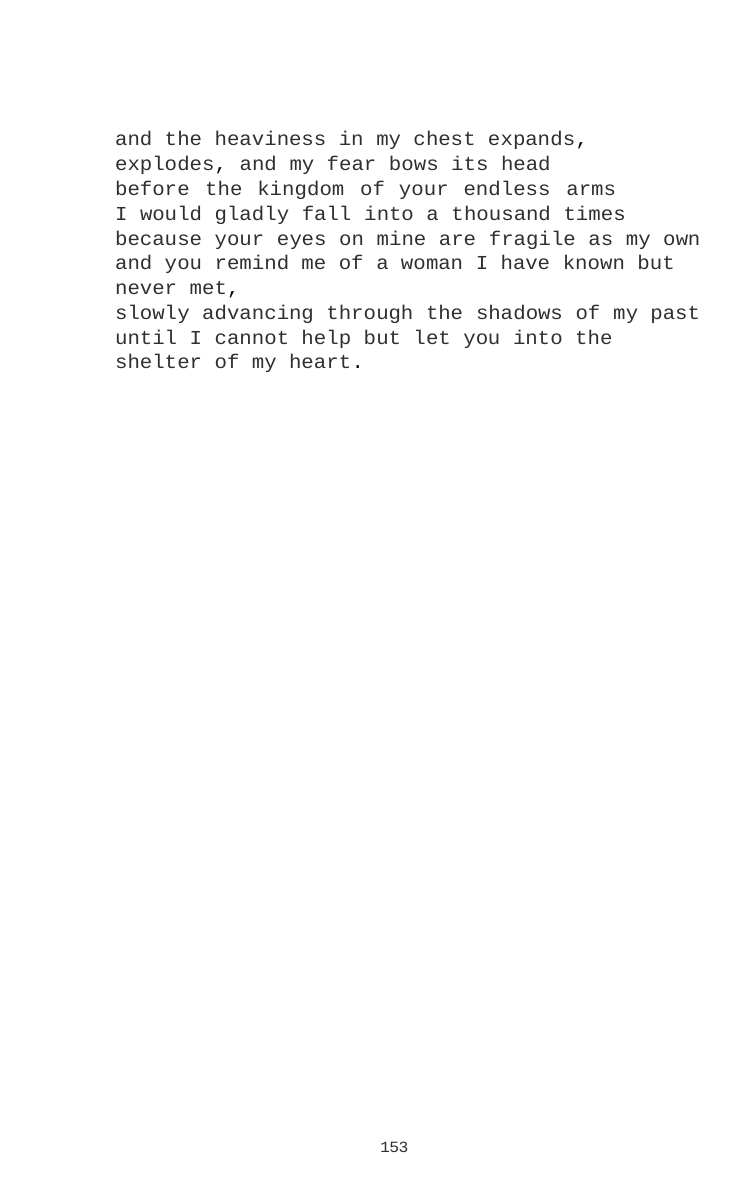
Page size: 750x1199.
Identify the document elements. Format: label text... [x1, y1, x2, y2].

text because your eyes on mine are fragile as my own and you remind me of a woman I have known but never met, [115, 228, 712, 300]
text and the heaviness in my chest expands, explodes, and my fear bows its head before the kingdom of your endless arms I would gladly fall into a thousand times [115, 129, 627, 226]
text slowly advancing through the shadows of my past until I cannot help but let you into the shelter of my heart. [115, 303, 703, 375]
